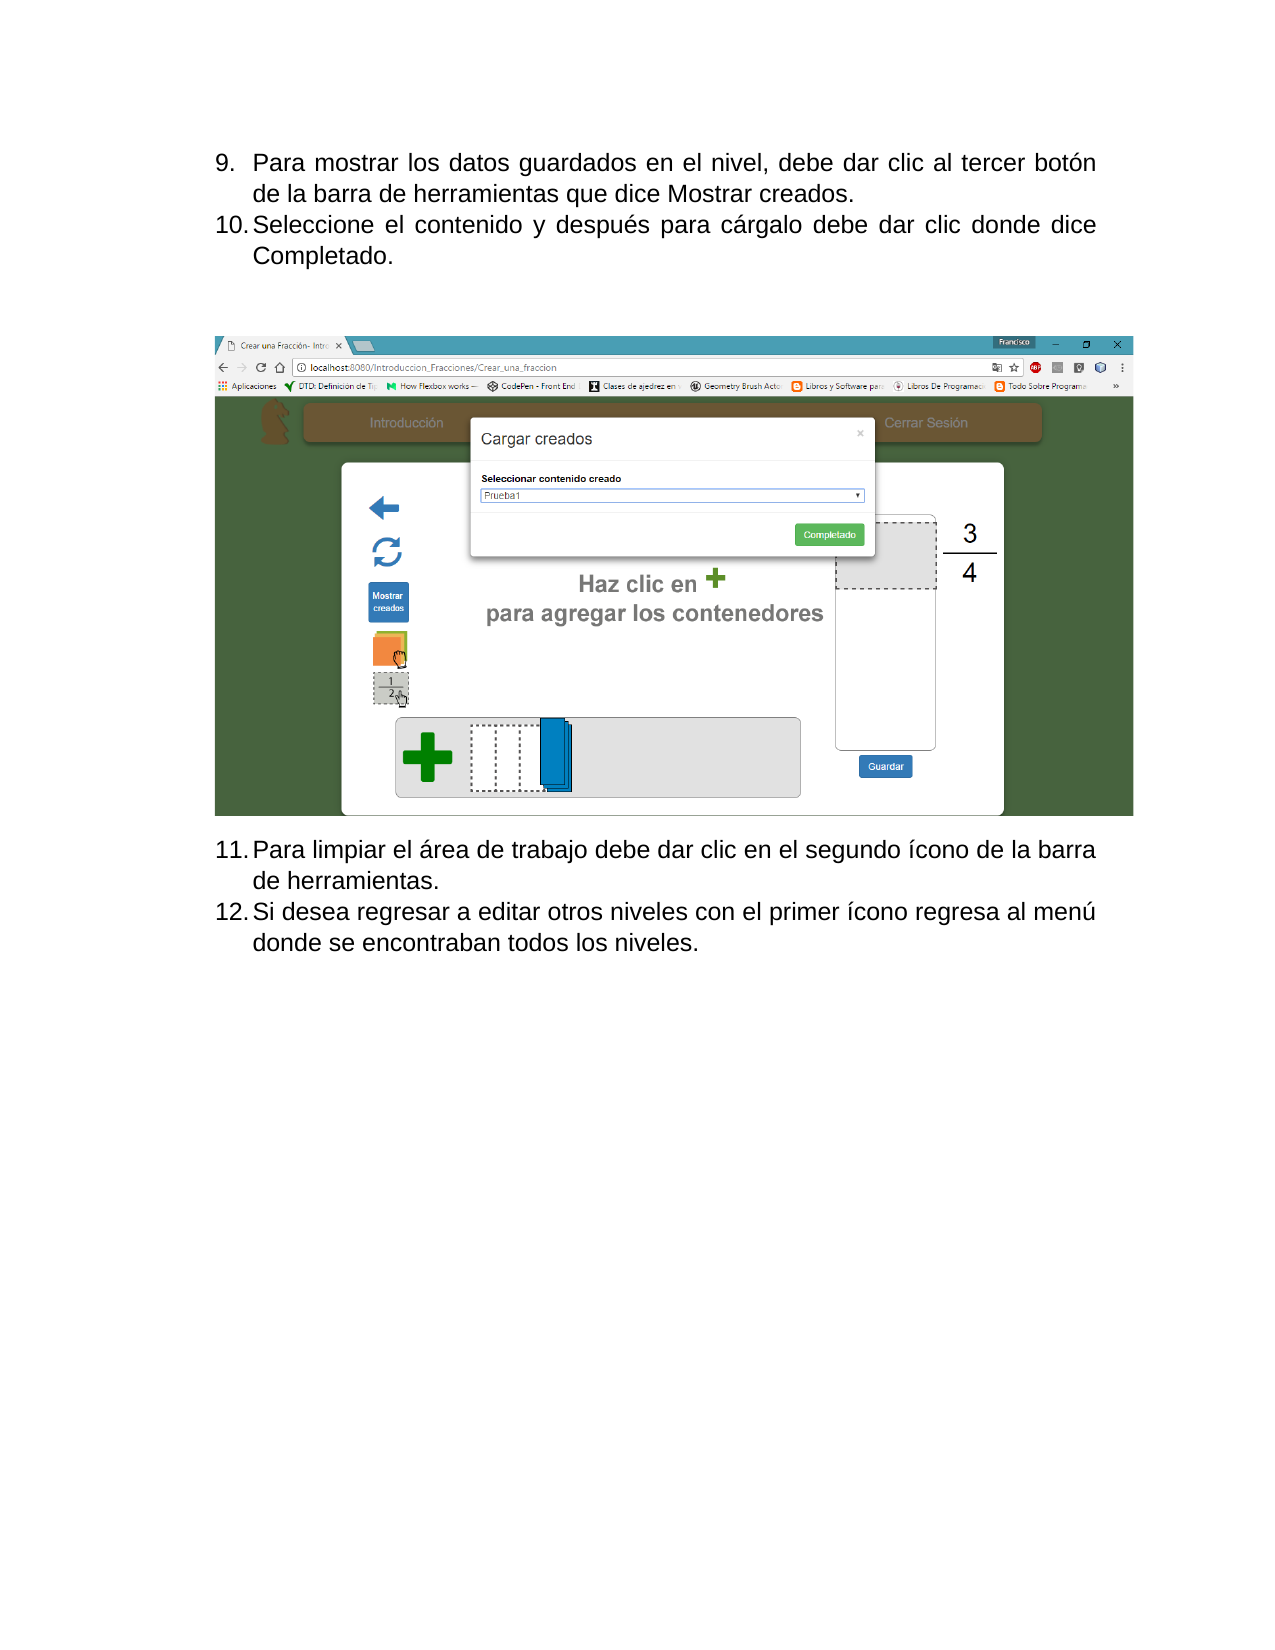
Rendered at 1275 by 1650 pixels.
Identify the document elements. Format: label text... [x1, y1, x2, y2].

list Si desea regresar a editar otros niveles con el primer ícono regresa al menú donde se encontraban todos los niveles. [215, 897, 1098, 957]
list Seleccione el contenido y después para cárgalo debe dar clic donde dice Completado. [215, 210, 1098, 269]
picture [214, 336, 1134, 816]
list Para mostrar los datos guardados en el nivel, debe dar clic al tercer botón de la barra de herramientas que dice Mostrar creados. [215, 148, 1098, 207]
list Para limpiar el área de trabajo debe dar clic en el segundo ícono de la barra de herramientas. [215, 835, 1098, 894]
